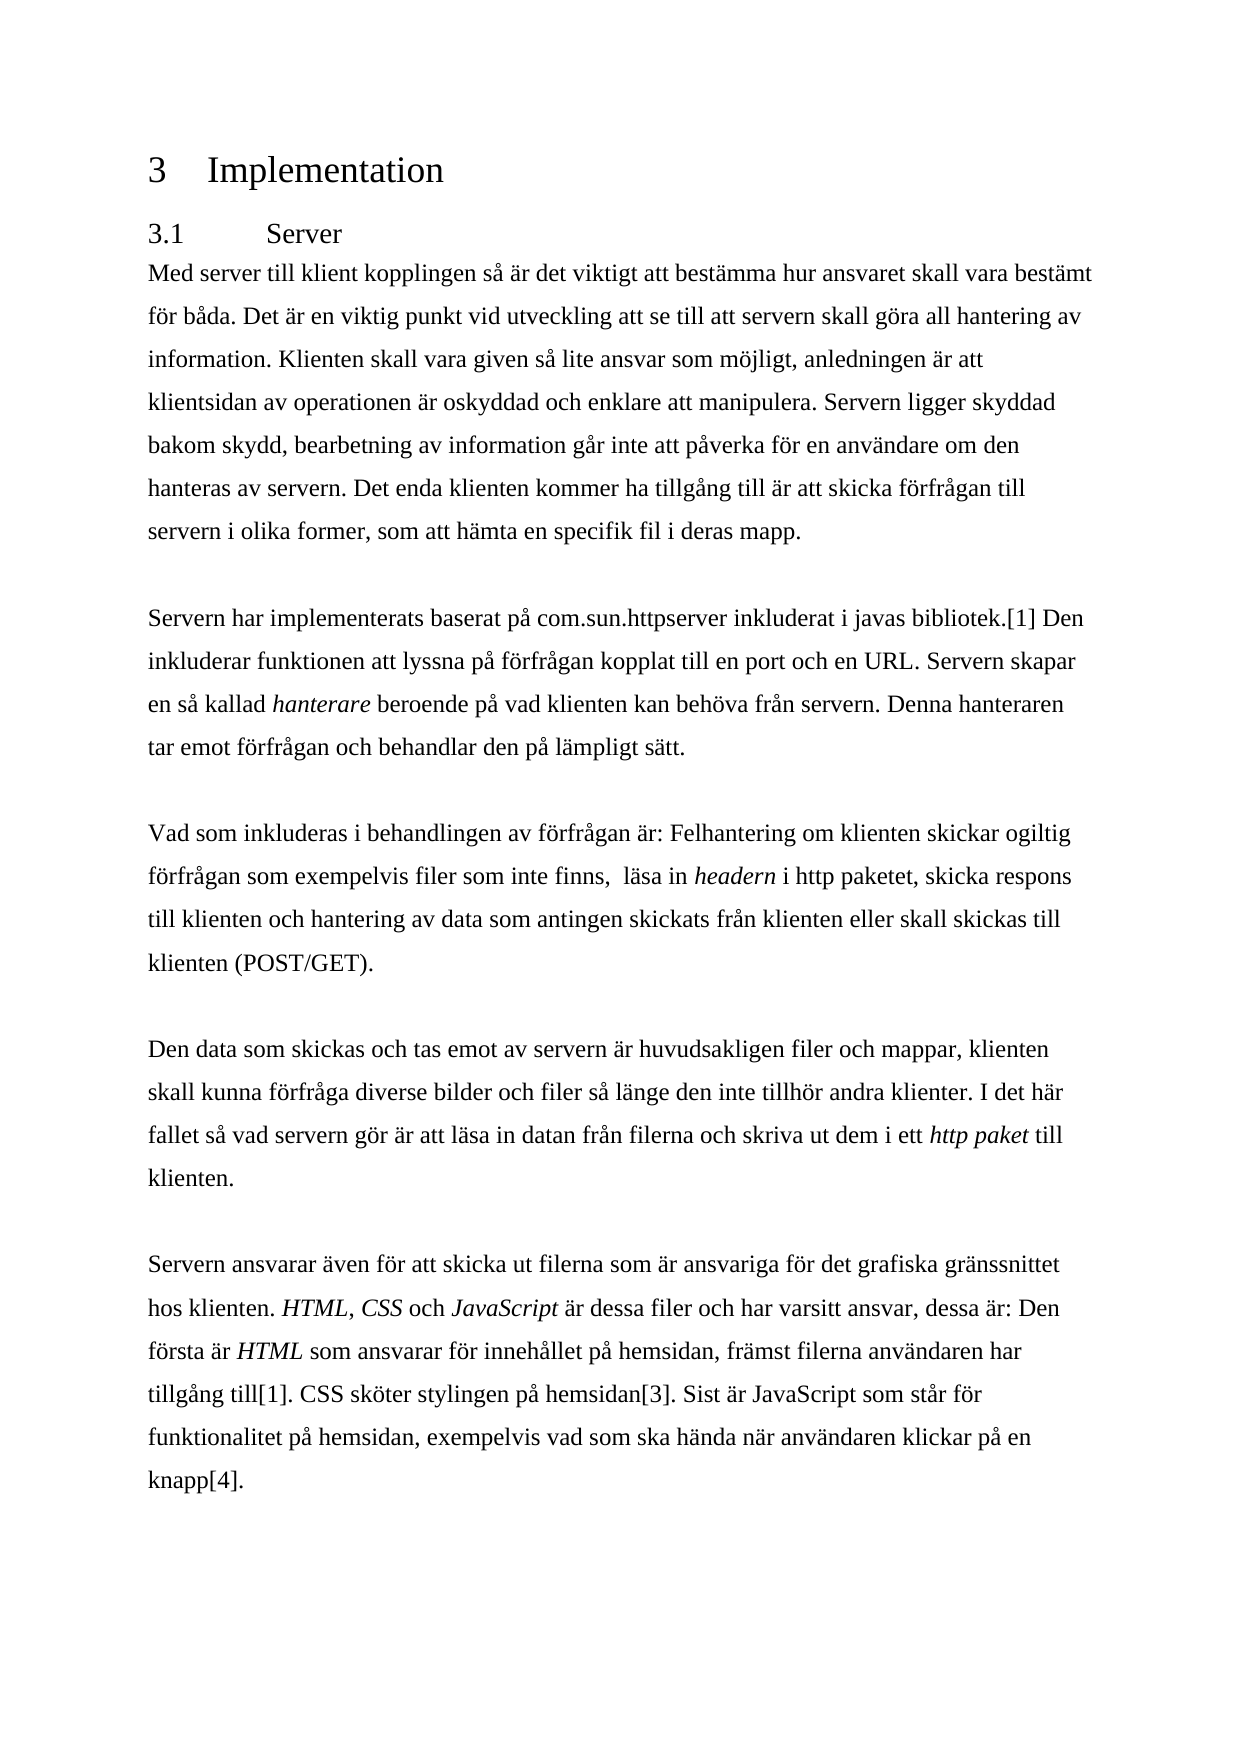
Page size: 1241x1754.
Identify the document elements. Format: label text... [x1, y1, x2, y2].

text Servern har implementerats baserat på com.sun.httpserver inkluderat i javas bibliotek.[1] Den inkluderar funktionen att lyssna på förfrågan kopplat till en port och en URL. Servern skapar en så kallad hanterare beroende på vad klienten kan behöva från servern. Denna hanteraren tar emot förfrågan och behandlar den på lämpligt sätt. [148, 603, 1092, 761]
text Med server till klient kopplingen så är det viktigt att bestämma hur ansvaret skall vara bestämt för båda. Det är en viktig punkt vid utveckling att se till att servern skall göra all hantering av information. Klienten skall vara given så lite ansvar som möjligt, anledningen är att klientsidan av operationen är oskyddad och enklare att manipulera. Servern ligger skyddad bakom skydd, bearbetning av information går inte att påverka för en användare om den hanteras av servern. Det enda klienten kommer ha tillgång till är att skicka förfrågan till servern i olika former, som att hämta en specifik fil i deras mapp. [148, 258, 1092, 545]
text Servern ansvarar även för att skicka ut filerna som är ansvariga för det grafiska gränssnittet hos klienten. HTML, CSS och JavaScript är dessa filer och har varsitt ansvar, dessa är: Den första är HTML som ansvarar för innehållet på hemsidan, främst filerna användaren har tillgång till[1]. CSS sköter stylingen på hemsidan[3]. Sist är JavaScript som står för funktionalitet på hemsidan, exempelvis vad som ska hända när användaren klickar på en knapp[4]. [148, 1249, 1092, 1494]
text Den data som skickas och tas emot av servern är huvudsakligen filer och mappar, klienten skall kunna förfråga diverse bilder och filer så länge den inte tillhör andra klienter. I det här fallet så vad servern gör är att läsa in datan från filerna och skriva ut dem i ett http paket till klienten. [148, 1034, 1092, 1192]
text Vad som inkluderas i behandlingen av förfrågan är: Felhantering om klienten skickar ogiltig förfrågan som exempelvis filer som inte finns, läsa in headern i http paketet, skicka respons till klienten och hantering av data som antingen skickats från klienten eller skall skickas till klienten (POST/GET). [148, 818, 1092, 976]
subtitle 3 Implementation [148, 148, 1092, 191]
subtitle 3.1 Server [148, 216, 1092, 249]
